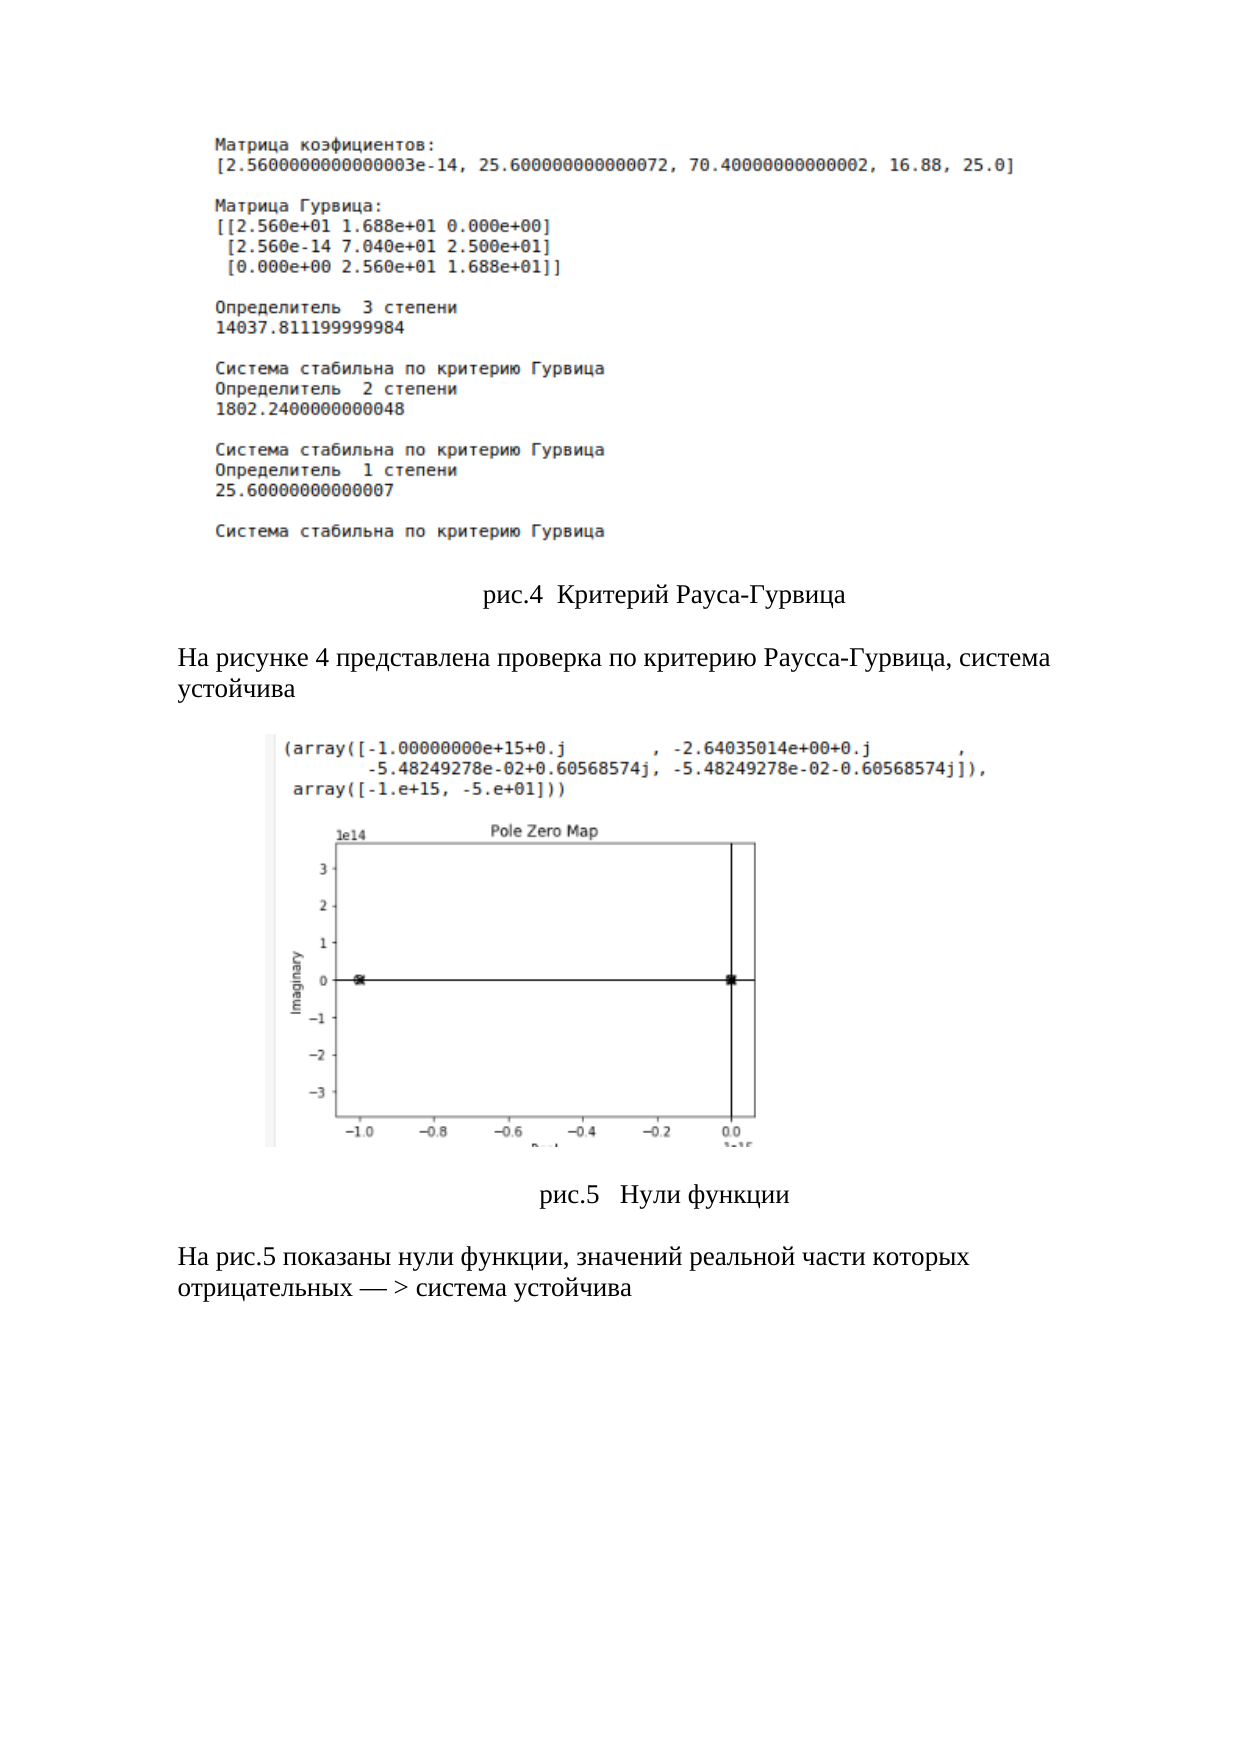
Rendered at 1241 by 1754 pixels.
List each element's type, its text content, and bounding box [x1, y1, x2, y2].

text рис.4 Критерий Рауса-Гурвица [177, 578, 1152, 609]
picture [265, 734, 1064, 1147]
text рис.5 Нули функции [177, 1178, 1152, 1209]
text На рисунке 4 представлена проверка по критерию Раусса-Гурвица, система устойчива [177, 641, 1152, 703]
text На рис.5 показаны нули функции, значений реальной части которых отрицательных — > система устойчива [177, 1240, 1152, 1302]
picture [201, 118, 1128, 545]
